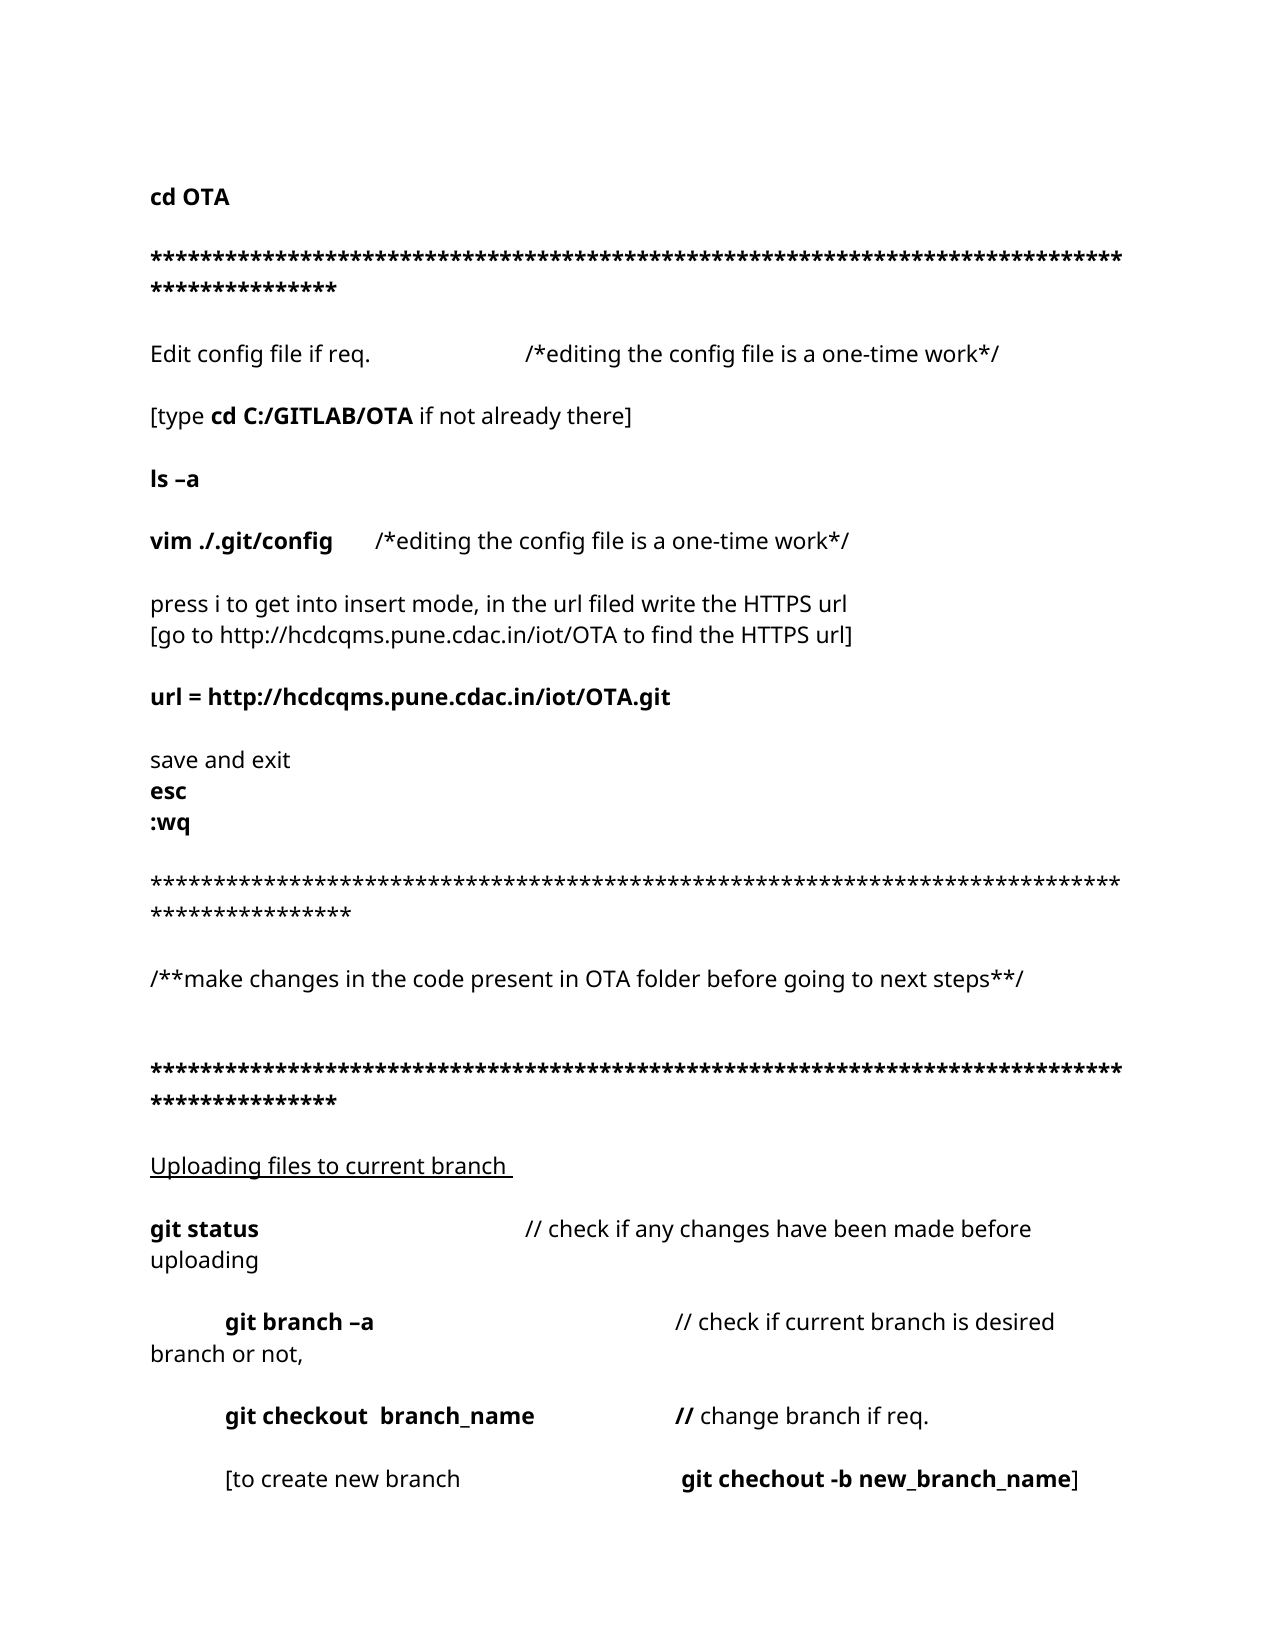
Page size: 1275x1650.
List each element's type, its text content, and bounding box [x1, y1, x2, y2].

text Uploading files to current branch [150, 1150, 1125, 1181]
text [to create new branch git chechout -b new_branch_name] [150, 1462, 1125, 1494]
text git status // check if any changes have been made before uploading [150, 1212, 1125, 1275]
text ls –a [150, 462, 1125, 494]
text ********************************************************************************************* [150, 244, 1125, 306]
text esc [150, 775, 1125, 806]
text ********************************************************************************************* [150, 869, 1125, 931]
text press i to get into insert mode, in the url filed write the HTTPS url [150, 587, 1125, 619]
text git branch –a // check if current branch is desired branch or not, [150, 1306, 1125, 1369]
text git checkout branch_name // change branch if req. [150, 1400, 1125, 1431]
text :wq [150, 806, 1125, 837]
text Edit config file if req. /*editing the config file is a one-time work*/ [150, 337, 1125, 369]
text [go to http://hcdcqms.pune.cdac.in/iot/OTA to find the HTTPS url] [150, 619, 1125, 650]
text cd OTA [150, 181, 1125, 212]
text save and exit [150, 744, 1125, 775]
text url = http://hcdcqms.pune.cdac.in/iot/OTA.git [150, 681, 1125, 712]
text /**make changes in the code present in OTA folder before going to next steps**/ [150, 962, 1125, 994]
text ********************************************************************************************* [150, 1056, 1125, 1119]
text vim ./.git/config /*editing the config file is a one-time work*/ [150, 525, 1125, 556]
text [type cd C:/GITLAB/OTA if not already there] [150, 400, 1125, 431]
